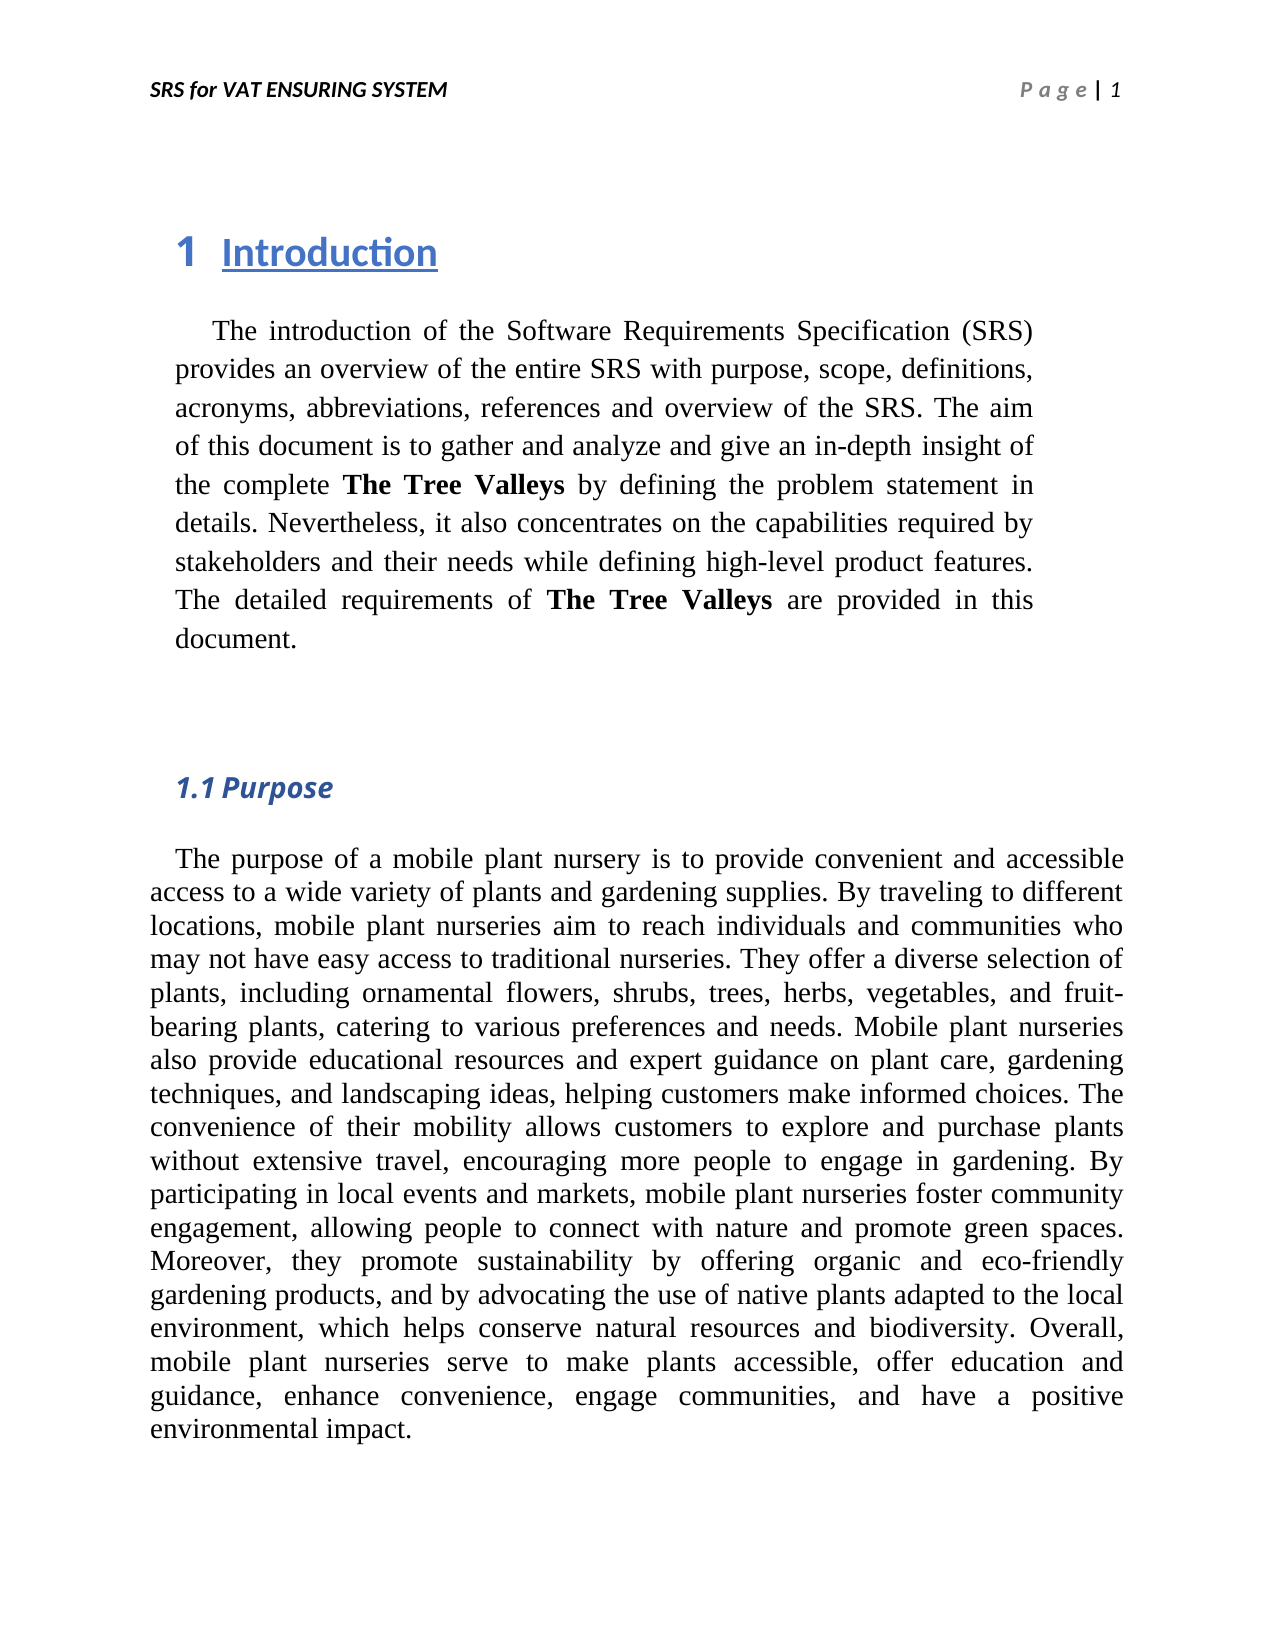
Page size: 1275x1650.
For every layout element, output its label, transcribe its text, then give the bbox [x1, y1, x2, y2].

subtitle Purpose [175, 767, 1125, 807]
text The purpose of a mobile plant nursery is to provide convenient and accessible access to a wide variety of plants and gardening supplies. By traveling to different locations, mobile plant nurseries aim to reach individuals and communities who may not have easy access to traditional nurseries. They offer a diverse selection of plants, including ornamental flowers, shrubs, trees, herbs, vegetables, and fruit-bearing plants, catering to various preferences and needs. Mobile plant nurseries also provide educational resources and expert guidance on plant care, gardening techniques, and landscaping ideas, helping customers make informed choices. The convenience of their mobility allows customers to explore and purchase plants without extensive travel, encouraging more people to engage in gardening. By participating in local events and markets, mobile plant nurseries foster community engagement, allowing people to connect with nature and promote green spaces. Moreover, they promote sustainability by offering organic and eco-friendly gardening products, and by advocating the use of native plants adapted to the local environment, which helps conserve natural resources and biodiversity. Overall, mobile plant nurseries serve to make plants accessible, offer education and guidance, enhance convenience, engage communities, and have a positive environmental impact. [150, 841, 1125, 1445]
text The introduction of the Software Requirements Specification (SRS) provides an overview of the entire SRS with purpose, scope, definitions, acronyms, abbreviations, references and overview of the SRS. The aim of this document is to gather and analyze and give an in-depth insight of the complete The Tree Valleys by defining the problem statement in details. Nevertheless, it also concentrates on the capabilities required by stakeholders and their needs while defining high-level product features. The detailed requirements of The Tree Valleys are provided in this document. [175, 313, 1034, 654]
subtitle Introduction [175, 222, 1125, 278]
